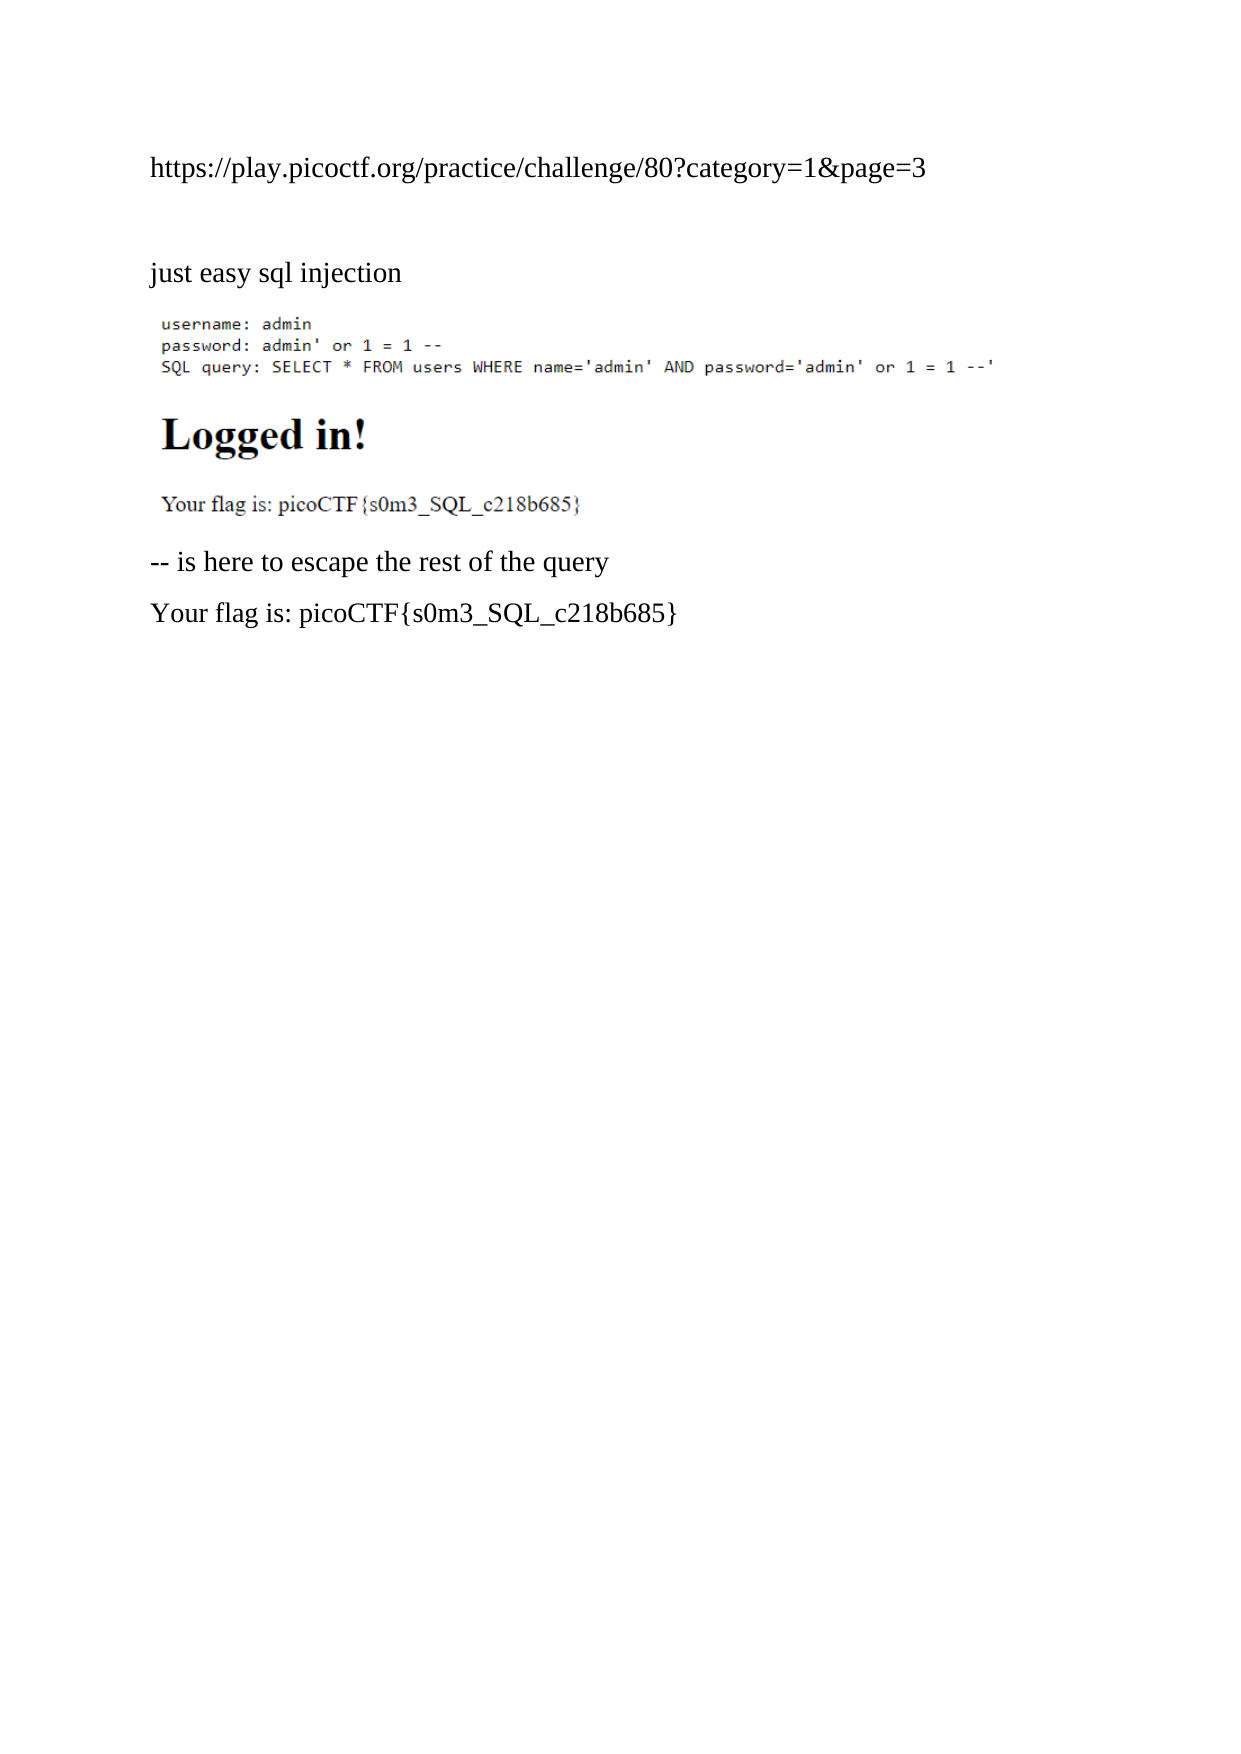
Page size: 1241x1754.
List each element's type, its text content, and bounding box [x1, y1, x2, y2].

text https://play.picoctf.org/practice/challenge/80?category=1&page=3 [150, 150, 1090, 183]
picture [150, 308, 1091, 525]
text -- is here to escape the rest of the query [150, 544, 1090, 577]
text Your flag is: picoCTF{s0m3_SQL_c218b685} [150, 596, 1090, 629]
text just easy sql injection [150, 256, 1090, 289]
